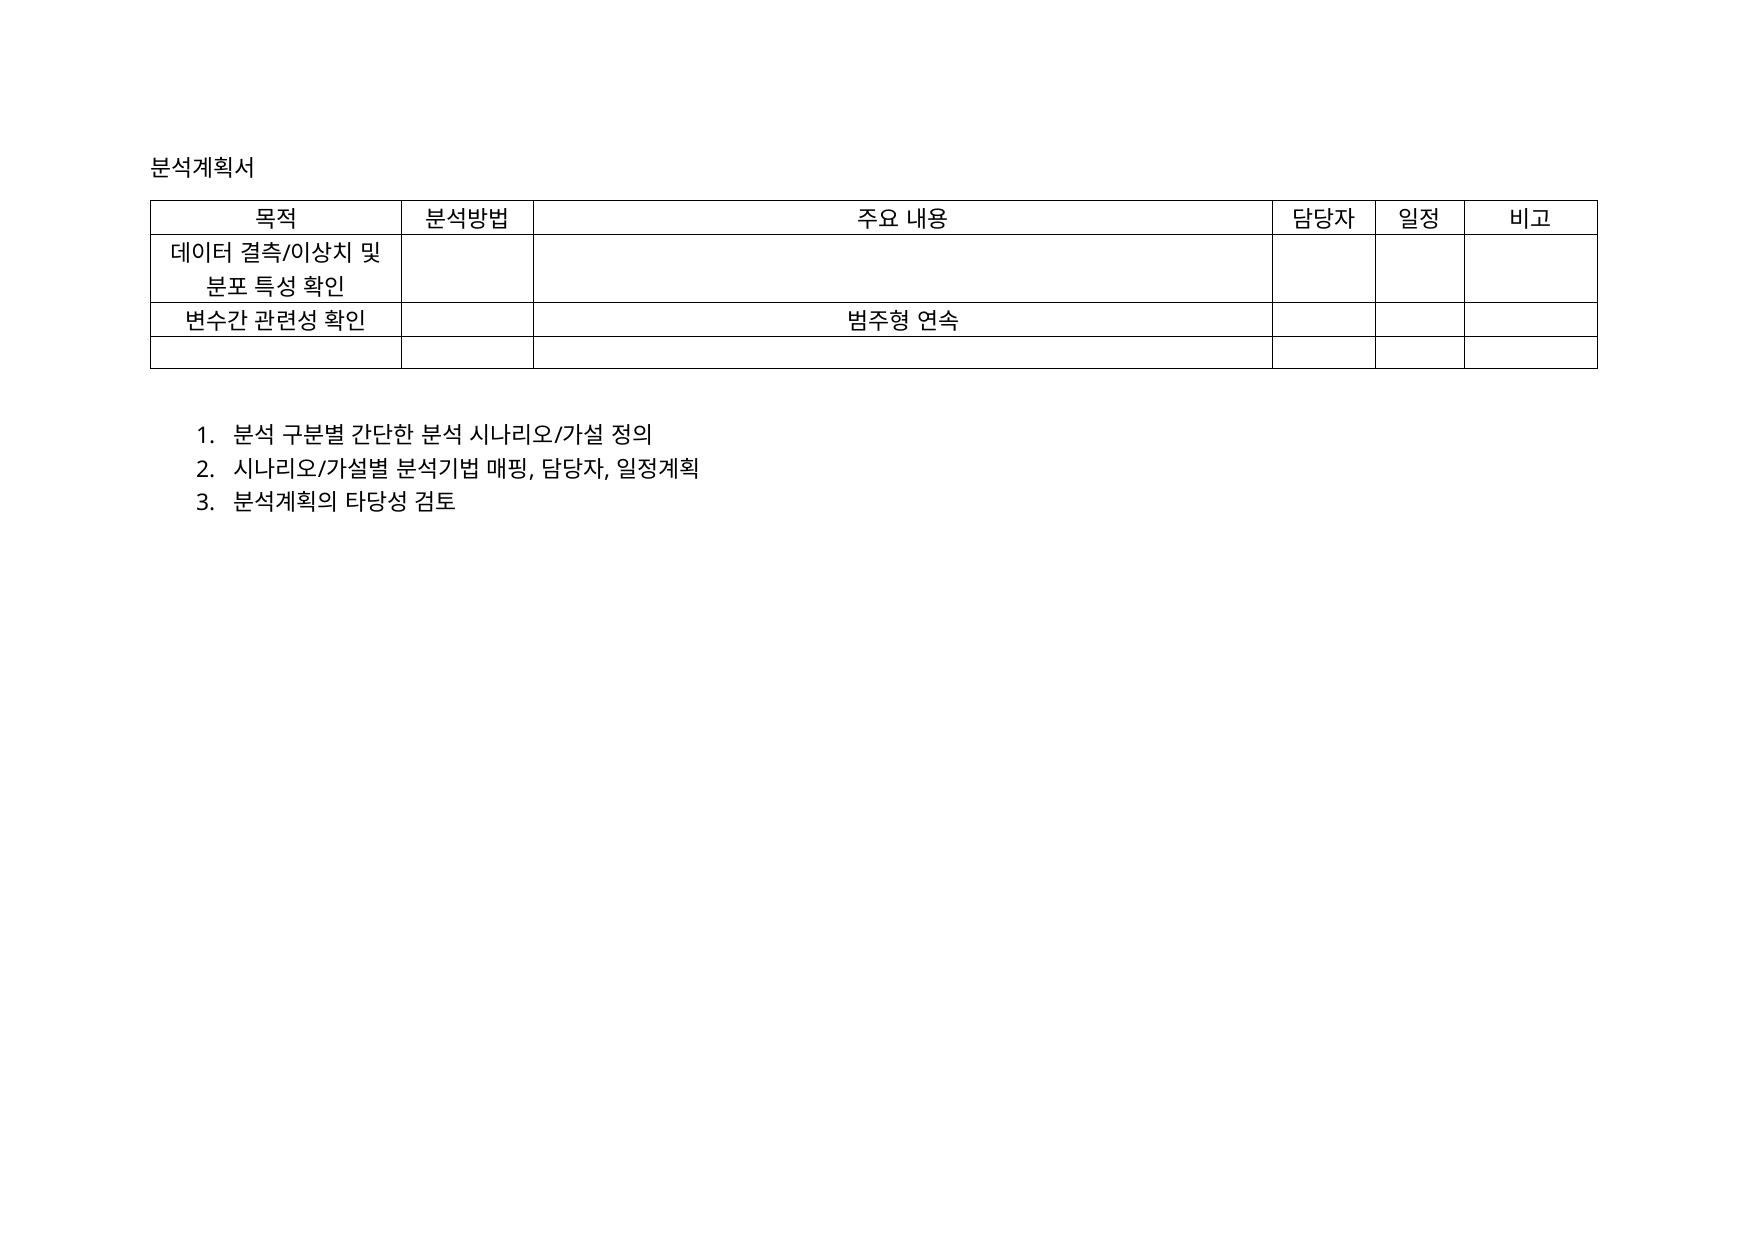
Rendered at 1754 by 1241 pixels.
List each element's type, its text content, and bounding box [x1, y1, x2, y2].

table_cell [402, 337, 533, 368]
table_cell [1273, 337, 1375, 368]
table_header 분석방법 [402, 201, 533, 234]
table_cell [402, 235, 533, 302]
table_cell [402, 303, 533, 336]
text 분석계획서 [150, 150, 1604, 183]
table_cell 변수간 관련성 확인 [151, 303, 401, 336]
table_cell 범주형 연속 [534, 303, 1272, 336]
table_cell [1376, 235, 1464, 302]
list 분석계획의 타당성 검토 [196, 484, 1604, 517]
list 시나리오/가설별 분석기법 매핑, 담당자, 일정계획 [196, 451, 1604, 484]
table_cell [1273, 235, 1375, 302]
table_cell [1465, 303, 1597, 336]
table_cell [1376, 337, 1464, 368]
table_cell [151, 337, 401, 368]
table_cell [534, 337, 1272, 368]
table_header 목적 [151, 201, 401, 234]
table_cell [1376, 303, 1464, 336]
table_cell [1273, 303, 1375, 336]
table_header 비고 [1465, 201, 1597, 234]
table_cell 데이터 결측/이상치 및 분포 특성 확인 [151, 235, 401, 302]
table_cell [1465, 235, 1597, 302]
table_cell [1465, 337, 1597, 368]
table_header 주요 내용 [534, 201, 1272, 234]
table_header 일정 [1376, 201, 1464, 234]
table_header 담당자 [1273, 201, 1375, 234]
table_cell [534, 235, 1272, 302]
list 분석 구분별 간단한 분석 시나리오/가설 정의 [196, 417, 1604, 451]
